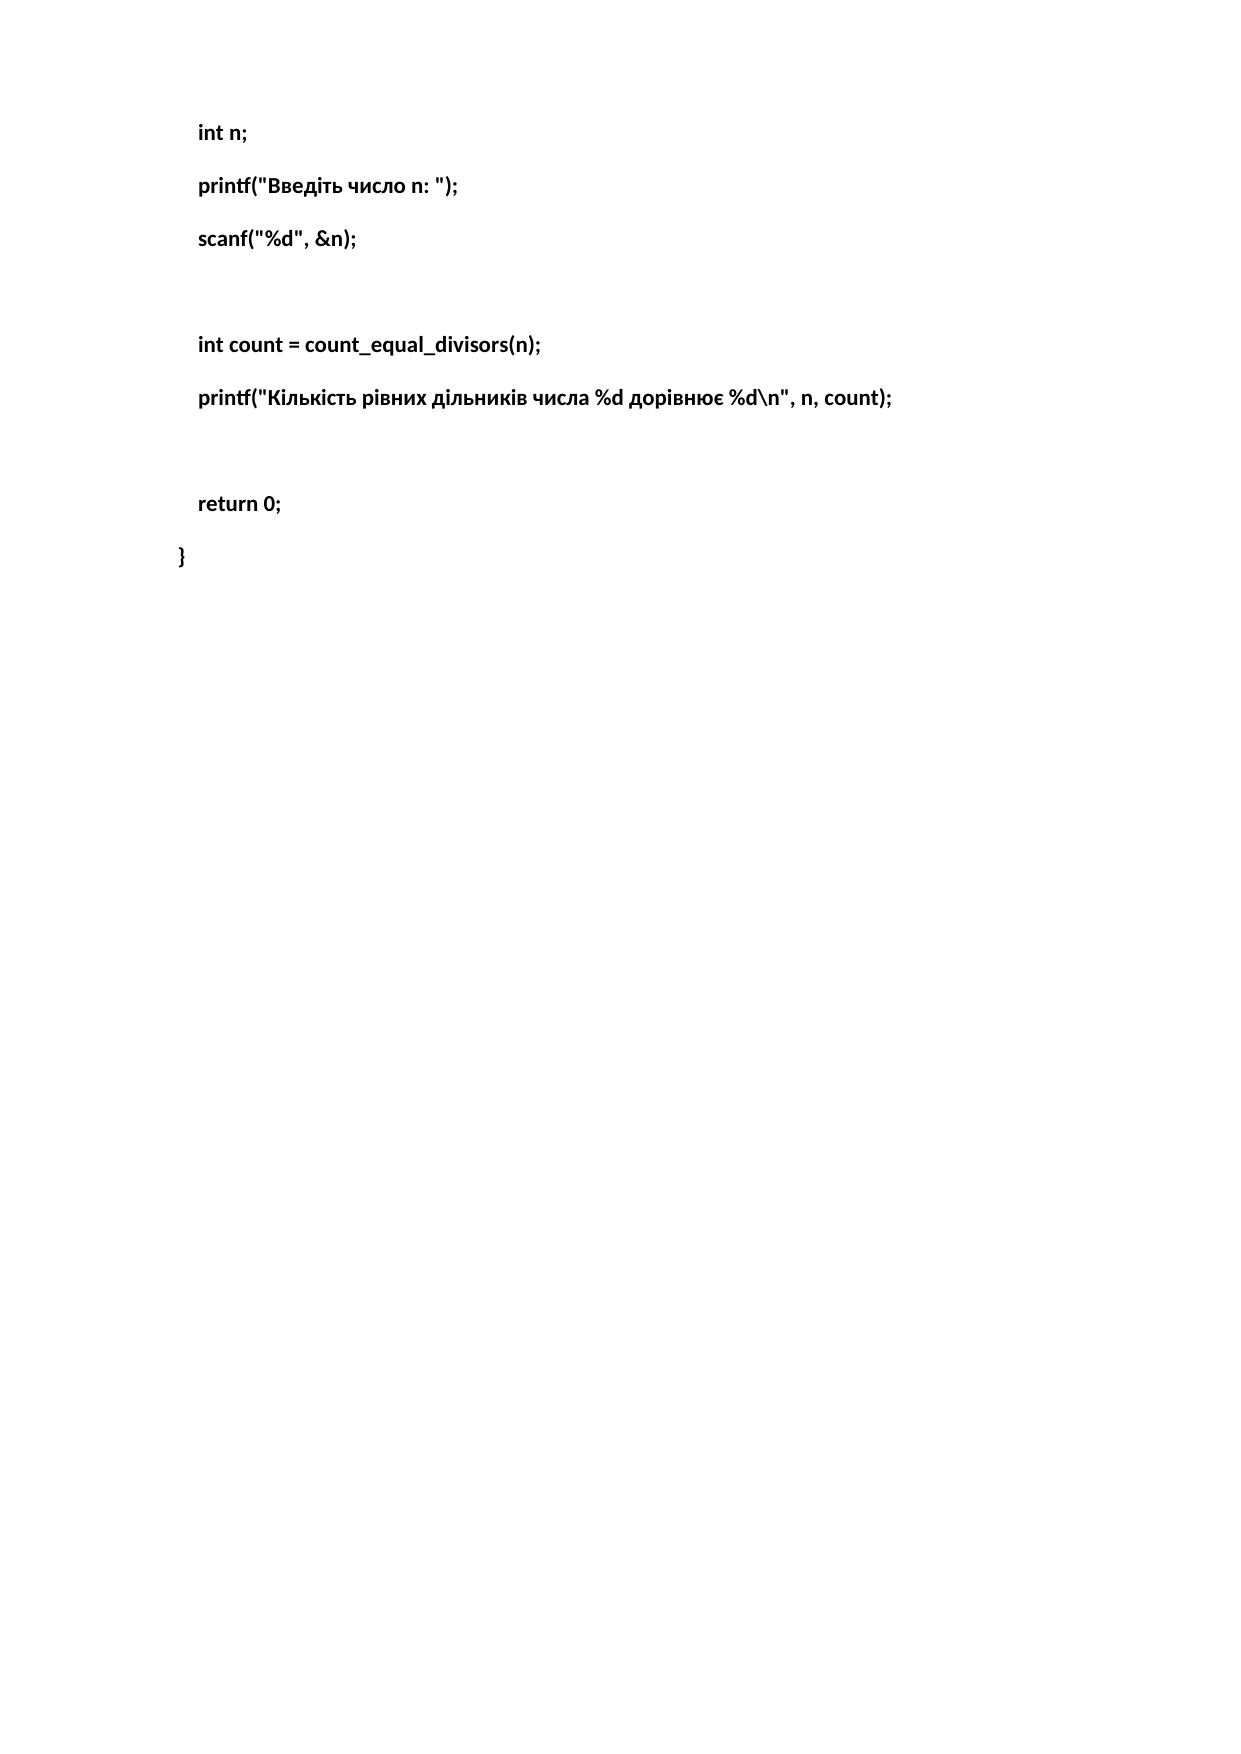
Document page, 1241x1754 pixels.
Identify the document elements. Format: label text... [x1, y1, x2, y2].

text return 0; [177, 489, 1152, 517]
text printf("Введіть число n: "); [177, 171, 1152, 199]
text int n; [177, 118, 1152, 146]
text } [177, 542, 1152, 570]
text int count = count_equal_divisors(n); [177, 330, 1152, 358]
text scanf("%d", &n); [177, 224, 1152, 252]
text printf("Кількість рівних дільників числа %d дорівнює %d\n", n, count); [177, 383, 1152, 411]
